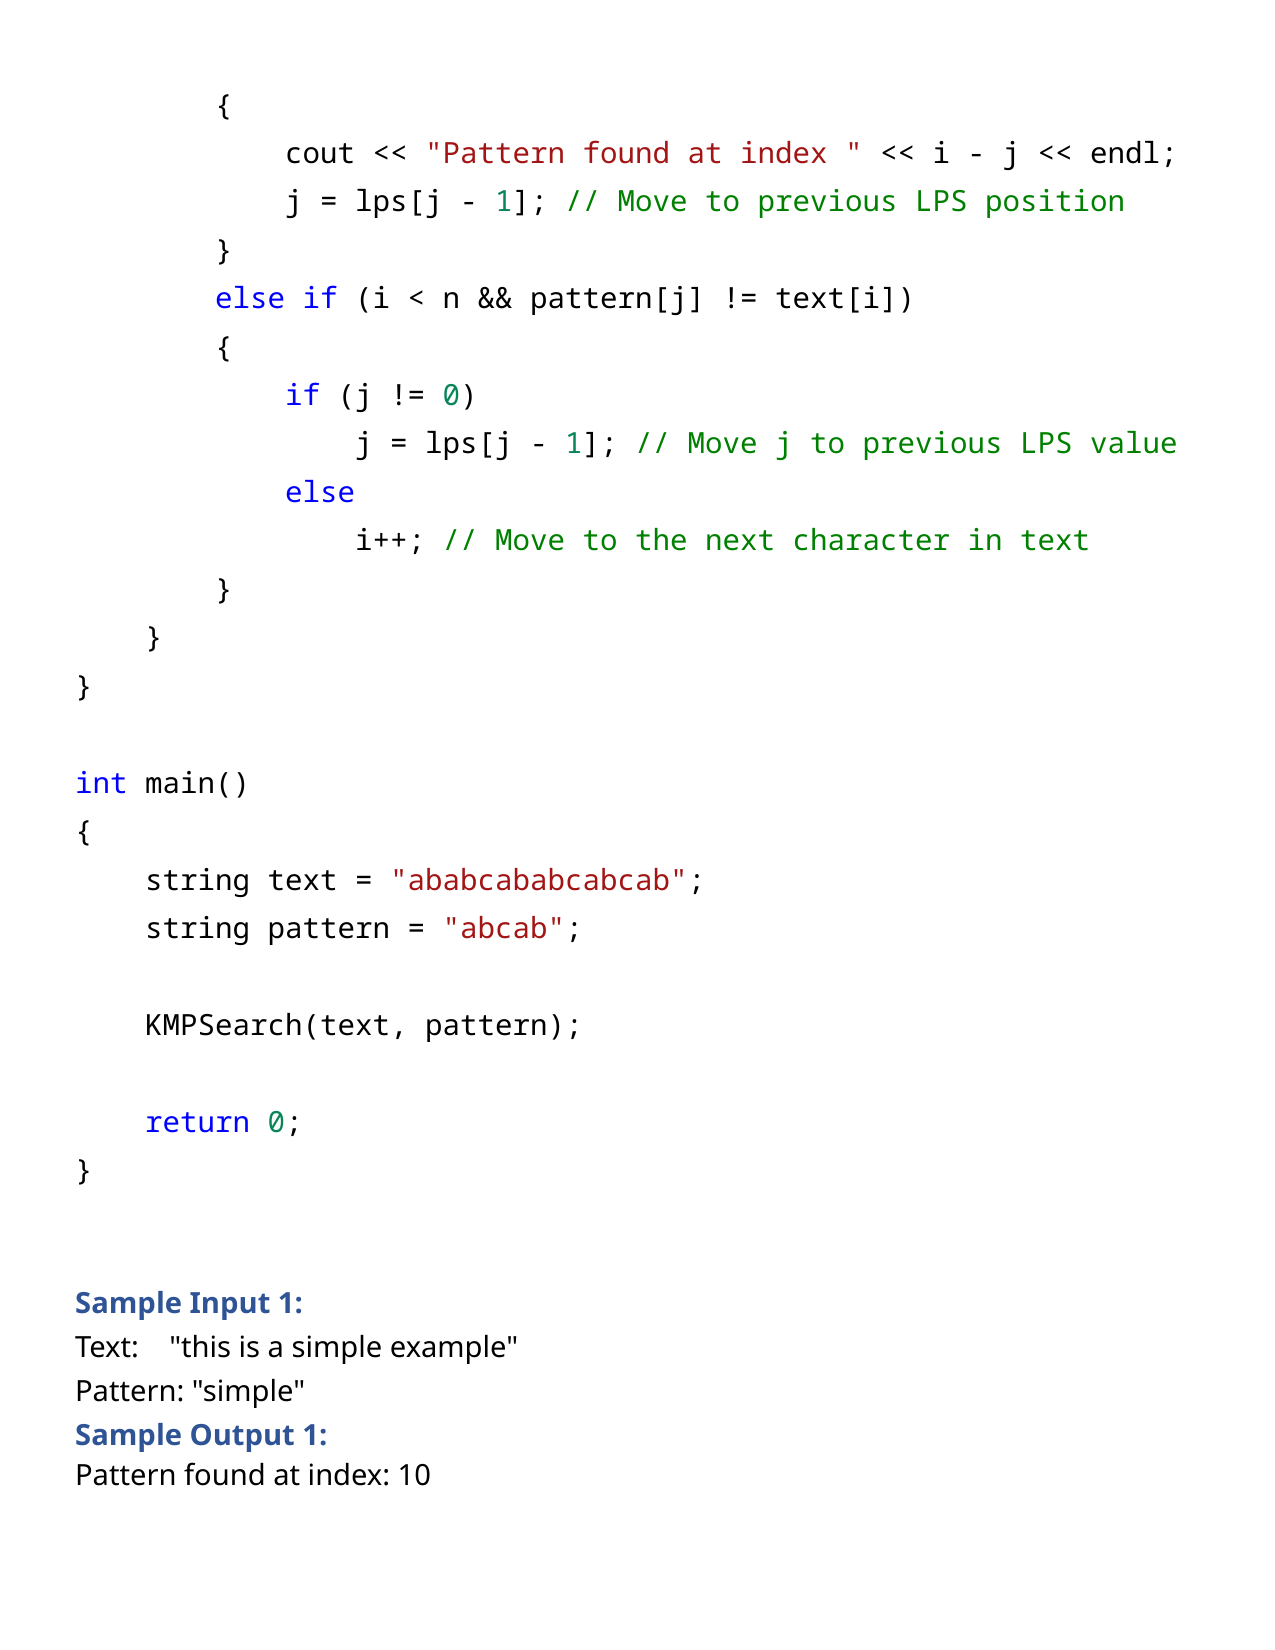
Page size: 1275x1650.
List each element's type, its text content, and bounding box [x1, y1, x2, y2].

subtitle Pattern: "simple" [75, 1370, 1200, 1410]
subtitle Sample Input 1: [75, 1283, 1200, 1322]
text i++; // Move to the next character in text [75, 511, 1200, 559]
text if (j != 0) [75, 366, 1200, 414]
text { [75, 317, 1200, 366]
text { [75, 75, 1200, 123]
text } [75, 220, 1200, 269]
text string text = "ababcababcabcab"; [75, 850, 1200, 898]
text } [75, 1141, 1200, 1189]
text } [75, 559, 1200, 608]
text cout << "Pattern found at index " << i - j << endl; [75, 123, 1200, 172]
text else if (i < n && pattern[j] != text[i]) [75, 269, 1200, 317]
subtitle Text: "this is a simple example" [75, 1326, 1200, 1366]
text Pattern found at index: 10 [75, 1454, 1200, 1493]
text KMPSearch(text, pattern); [75, 995, 1200, 1044]
text j = lps[j - 1]; // Move j to previous LPS value [75, 414, 1200, 462]
text { [75, 802, 1200, 850]
text else [75, 462, 1200, 511]
text return 0; [75, 1092, 1200, 1141]
text int main() [75, 753, 1200, 802]
text } [75, 656, 1200, 705]
text j = lps[j - 1]; // Move to previous LPS position [75, 172, 1200, 220]
text string pattern = "abcab"; [75, 898, 1200, 947]
subtitle Sample Output 1: [75, 1414, 1200, 1454]
text } [75, 608, 1200, 656]
